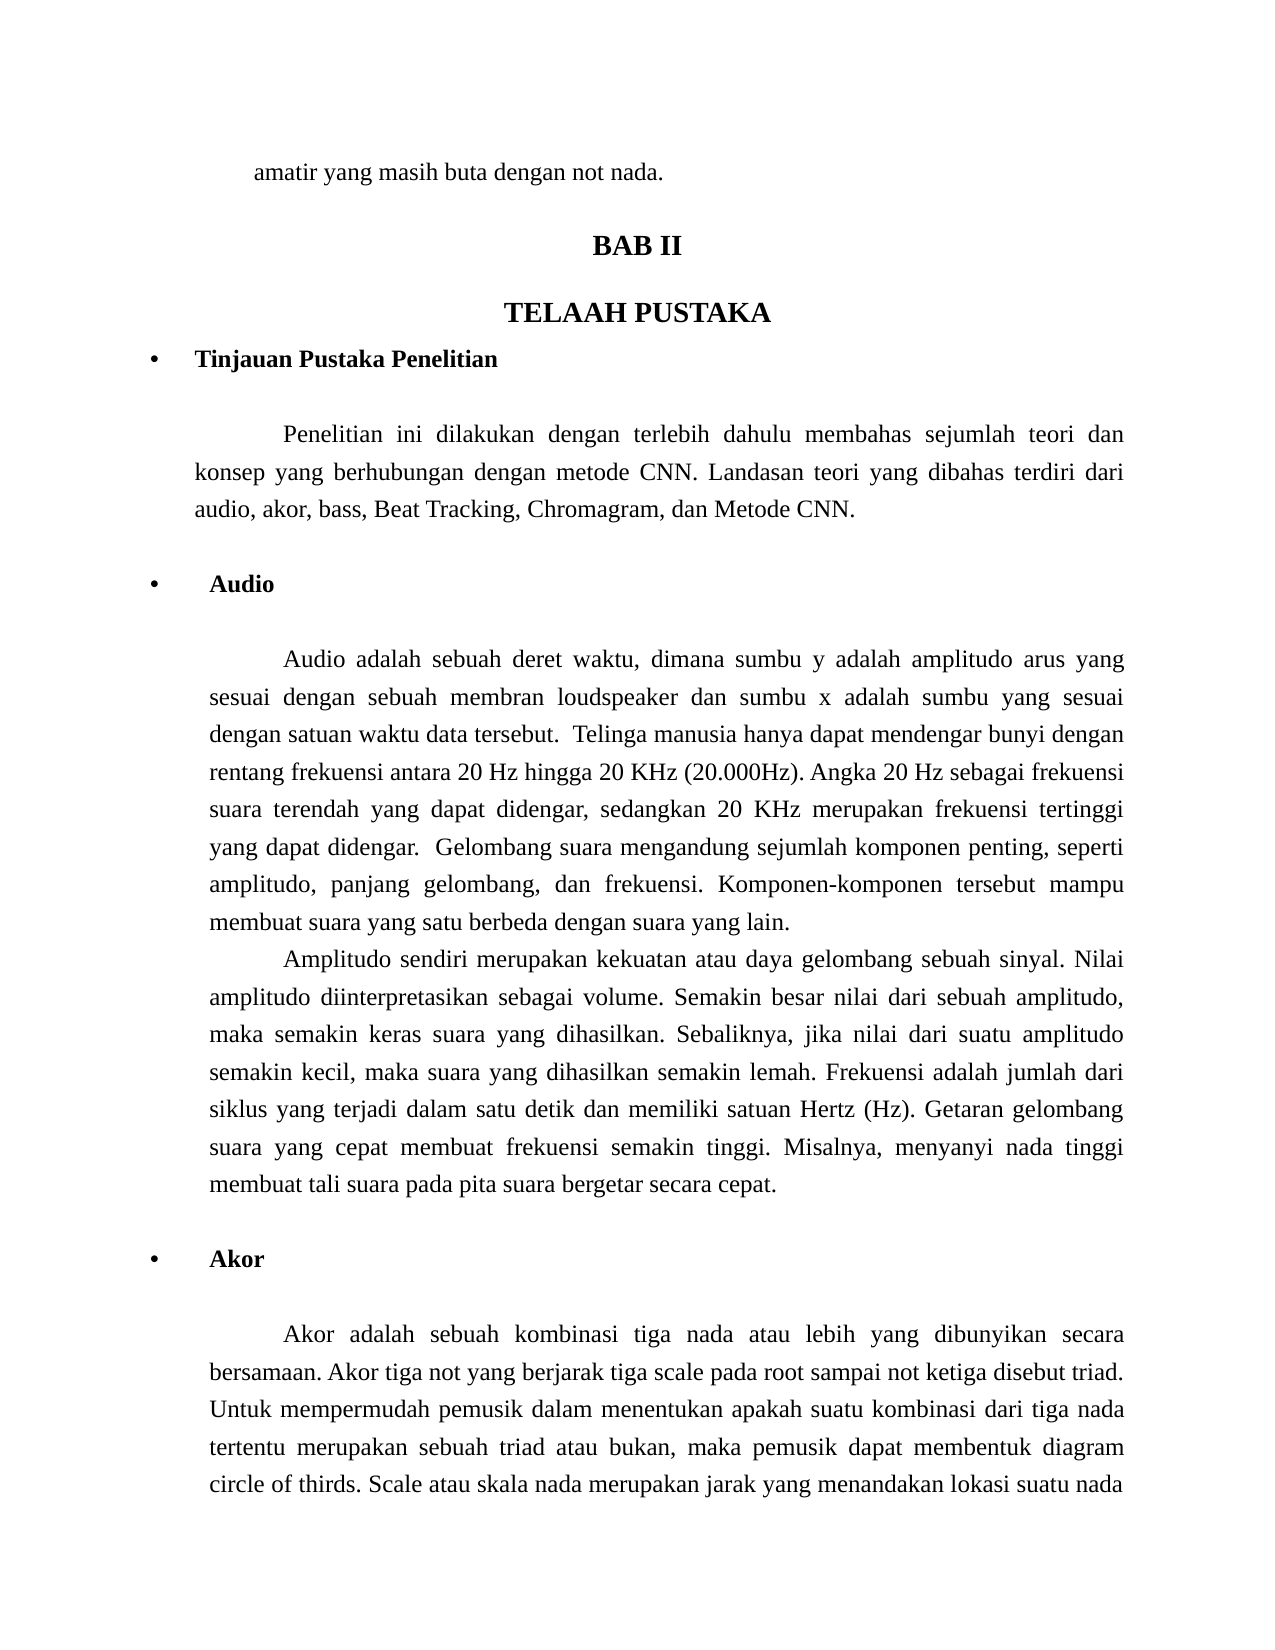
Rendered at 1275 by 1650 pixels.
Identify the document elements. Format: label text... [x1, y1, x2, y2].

text TELAAH PUSTAKA [150, 262, 1125, 337]
text Audio adalah sebuah deret waktu, dimana sumbu y adalah amplitudo arus yang sesuai dengan sebuah membran loudspeaker dan sumbu x adalah sumbu yang sesuai dengan satuan waktu data tersebut. Telinga manusia hanya dapat mendengar bunyi dengan rentang frekuensi antara 20 Hz hingga 20 KHz (20.000Hz). Angka 20 Hz sebagai frekuensi suara terendah yang dapat didengar, sedangkan 20 KHz merupakan frekuensi tertinggi yang dapat didengar. Gelombang suara mengandung sejumlah komponen penting, seperti amplitudo, panjang gelombang, dan frekuensi. Komponen-komponen tersebut mampu membuat suara yang satu berbeda dengan suara yang lain. [209, 637, 1125, 937]
text Amplitudo sendiri merupakan kekuatan atau daya gelombang sebuah sinyal. Nilai amplitudo diinterpretasikan sebagai volume. Semakin besar nilai dari sebuah amplitudo, maka semakin keras suara yang dihasilkan. Sebaliknya, jika nilai dari suatu amplitudo semakin kecil, maka suara yang dihasilkan semakin lemah. Frekuensi adalah jumlah dari siklus yang terjadi dalam satu detik dan memiliki satuan Hertz (Hz). Getaran gelombang suara yang cepat membuat frekuensi semakin tinggi. Misalnya, menyanyi nada tinggi membuat tali suara pada pita suara bergetar secara cepat. [209, 937, 1125, 1200]
list Tinjauan Pustaka Penelitian [150, 337, 1125, 375]
list Audio [150, 562, 1125, 600]
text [253, 150, 1125, 187]
text BAB II [150, 225, 1125, 262]
text Penelitian ini dilakukan dengan terlebih dahulu membahas sejumlah teori dan konsep yang berhubungan dengan metode CNN. Landasan teori yang dibahas terdiri dari audio, akor, bass, Beat Tracking, Chromagram, dan Metode CNN. [194, 412, 1125, 525]
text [209, 1312, 1125, 1500]
list Akor [150, 1237, 1125, 1275]
